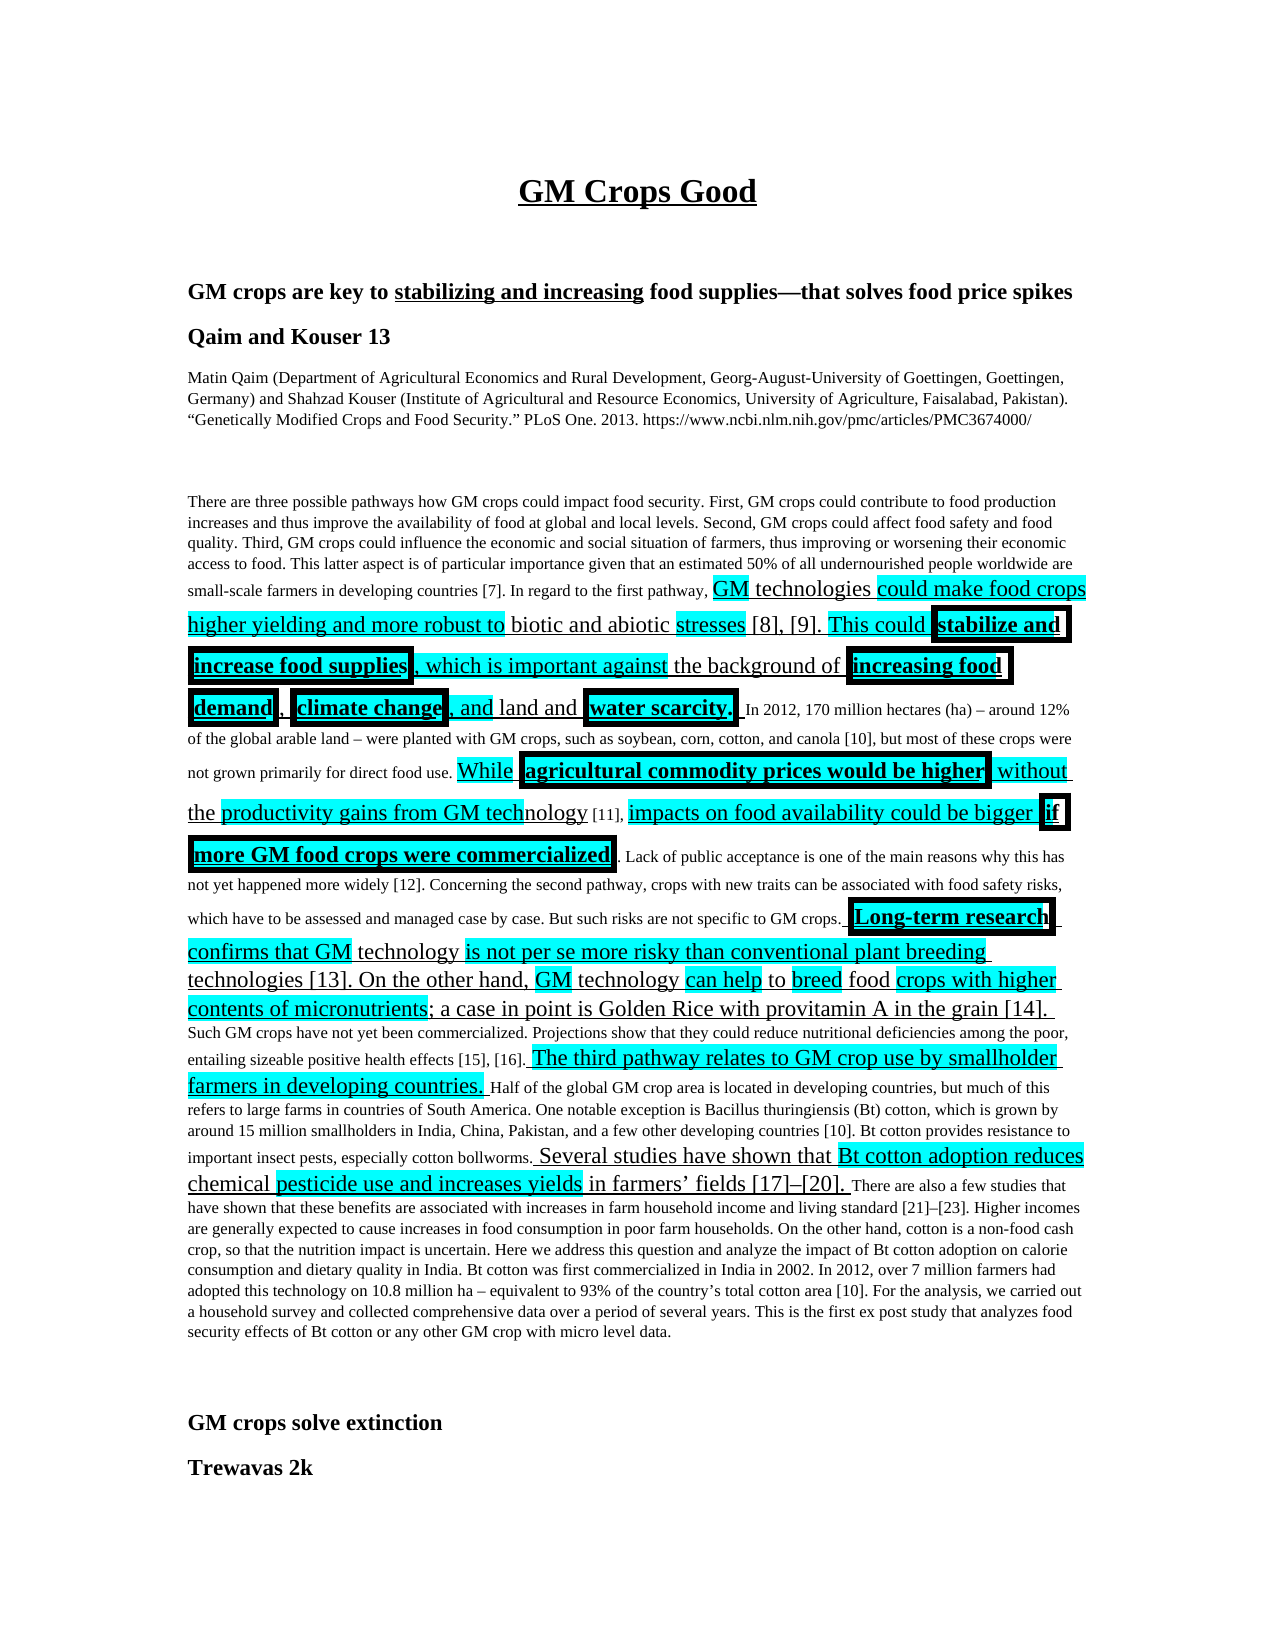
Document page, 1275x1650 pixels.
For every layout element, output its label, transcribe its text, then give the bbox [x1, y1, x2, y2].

text GM Crops Good [187, 171, 1087, 209]
text Matin Qaim (Department of Agricultural Economics and Rural Development, Georg-August-University of Goettingen, Goettingen, Germany) and Shahzad Kouser (Institute of Agricultural and Resource Economics, University of Agriculture, Faisalabad, Pakistan). “Genetically Modified Crops and Food Security.” PLoS One. 2013. https://www.ncbi.nlm.nih.gov/pmc/articles/PMC3674000/ [187, 368, 1087, 429]
text Qaim and Kouser 13 [187, 323, 1087, 349]
text GM crops solve extinction [187, 1408, 1087, 1435]
text GM crops are key to stabilizing and increasing food supplies—that solves food price spikes [187, 278, 1087, 304]
text Trewavas 2k [187, 1454, 1087, 1480]
text There are three possible pathways how GM crops could impact food security. First, GM crops could contribute to food production increases and thus improve the availability of food at global and local levels. Second, GM crops could affect food safety and food quality. Third, GM crops could influence the economic and social situation of farmers, thus improving or worsening their economic access to food. This latter aspect is of particular importance given that an estimated 50% of all undernourished people worldwide are small-scale farmers in developing countries [7]. In regard to the first pathway, GM technologies could make food crops higher yielding and more robust to biotic and abiotic stresses [8], [9]. This could stabilize and increase food supplies, which is important against the background of increasing food demand, climate change, and land and water scarcity. In 2012, 170 million hectares (ha) – around 12% of the global arable land – were planted with GM crops, such as soybean, corn, cotton, and canola [10], but most of these crops were not grown primarily for direct food use. While agricultural commodity prices would be higher without the productivity gains from GM technology [11], impacts on food availability could be bigger if more GM food crops were commercialized. Lack of public acceptance is one of the main reasons why this has not yet happened more widely [12]. Concerning the second pathway, crops with new traits can be associated with food safety risks, which have to be assessed and managed case by case. But such risks are not specific to GM crops. Long-term research confirms that GM technology is not per se more risky than conventional plant breeding technologies [13]. On the other hand, GM technology can help to breed food crops with higher contents of micronutrients; a case in point is Golden Rice with provitamin A in the grain [14]. Such GM crops have not yet been commercialized. Projections show that they could reduce nutritional deficiencies among the poor, entailing sizeable positive health effects [15], [16]. The third pathway relates to GM crop use by smallholder farmers in developing countries. Half of the global GM crop area is located in developing countries, but much of this refers to large farms in countries of South America. One notable exception is Bacillus thuringiensis (Bt) cotton, which is grown by around 15 million smallholders in India, China, Pakistan, and a few other developing countries [10]. Bt cotton provides resistance to important insect pests, especially cotton bollworms. Several studies have shown that Bt cotton adoption reduces chemical pesticide use and increases yields in farmers’ fields [17]–[20]. There are also a few studies that have shown that these benefits are associated with increases in farm household income and living standard [21]–[23]. Higher incomes are generally expected to cause increases in food consumption in poor farm households. On the other hand, cotton is a non-food cash crop, so that the nutrition impact is uncertain. Here we address this question and analyze the impact of Bt cotton adoption on calorie consumption and dietary quality in India. Bt cotton was first commercialized in India in 2002. In 2012, over 7 million farmers had adopted this technology on 10.8 million ha – equivalent to 93% of the country’s total cotton area [10]. For the analysis, we carried out a household survey and collected comprehensive data over a period of several years. This is the first ex post study that analyzes food security effects of Bt cotton or any other GM crop with micro level data. [187, 492, 1087, 1341]
